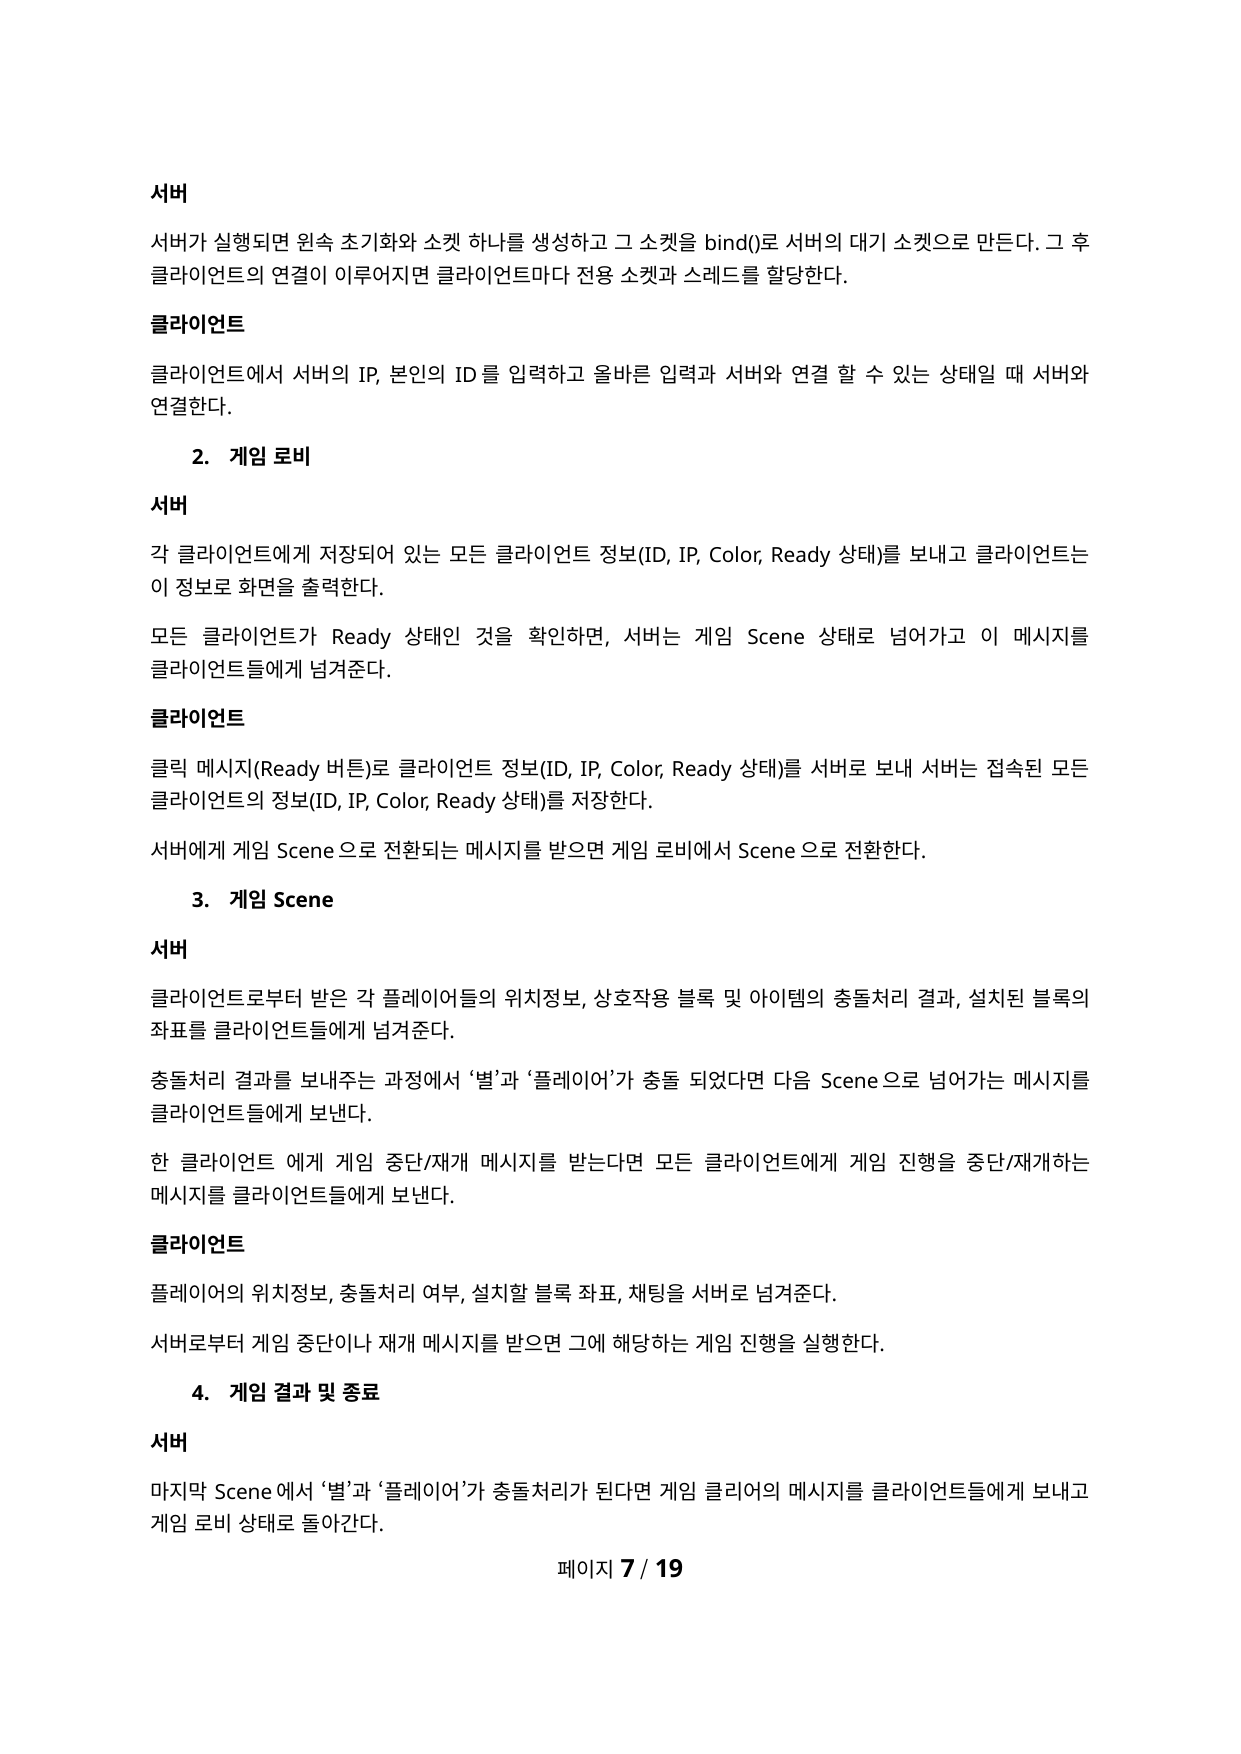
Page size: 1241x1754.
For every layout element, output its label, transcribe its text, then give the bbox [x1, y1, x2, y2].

text 서버 [150, 933, 1090, 963]
text 각 클라이언트에게 저장되어 있는 모든 클라이언트 정보(ID, IP, Color, Ready 상태)를 보내고 클라이언트는 이 정보로 화면을 출력한다. [150, 538, 1090, 602]
list 게임 Scene [192, 883, 1090, 914]
text 플레이어의 위치정보, 충돌처리 여부, 설치할 블록 좌표, 채팅을 서버로 넘겨준다. [150, 1278, 1090, 1308]
text 클라이언트로부터 받은 각 플레이어들의 위치정보, 상호작용 블록 및 아이템의 충돌처리 결과, 설치된 블록의 좌표를 클라이언트들에게 넘겨준다. [150, 982, 1090, 1045]
list 게임 로비 [192, 440, 1090, 470]
text 클라이언트에서 서버의 IP, 본인의 ID를 입력하고 올바른 입력과 서버와 연결 할 수 있는 상태일 때 서버와 연결한다. [150, 358, 1090, 421]
text 서버로부터 게임 중단이나 재개 메시지를 받으면 그에 해당하는 게임 진행을 실행한다. [150, 1327, 1090, 1357]
text 모든 클라이언트가 Ready 상태인 것을 확인하면, 서버는 게임 Scene 상태로 넘어가고 이 메시지를 클라이언트들에게 넘겨준다. [150, 621, 1090, 684]
text 마지막 Scene에서 ‘별’과 ‘플레이어’가 충돌처리가 된다면 게임 클리어의 메시지를 클라이언트들에게 보내고 게임 로비 상태로 돌아간다. [150, 1475, 1090, 1538]
text 서버 [150, 489, 1090, 519]
text 서버 [150, 177, 1090, 207]
text 서버가 실행되면 윈속 초기화와 소켓 하나를 생성하고 그 소켓을 bind()로 서버의 대기 소켓으로 만든다. 그 후 클라이언트의 연결이 이루어지면 클라이언트마다 전용 소켓과 스레드를 할당한다. [150, 226, 1090, 289]
text 서버 [150, 1426, 1090, 1456]
text 클라이언트 [150, 703, 1090, 733]
text 충돌처리 결과를 보내주는 과정에서 ‘별’과 ‘플레이어’가 충돌 되었다면 다음 Scene으로 넘어가는 메시지를 클라이언트들에게 보낸다. [150, 1064, 1090, 1127]
text 한 클라이언트 에게 게임 중단/재개 메시지를 받는다면 모든 클라이언트에게 게임 진행을 중단/재개하는 메시지를 클라이언트들에게 보낸다. [150, 1146, 1090, 1209]
list 게임 결과 및 종료 [192, 1376, 1090, 1407]
text 서버에게 게임 Scene으로 전환되는 메시지를 받으면 게임 로비에서 Scene으로 전환한다. [150, 834, 1090, 864]
text 클라이언트 [150, 1228, 1090, 1258]
text 클라이언트 [150, 308, 1090, 339]
text 클릭 메시지(Ready 버튼)로 클라이언트 정보(ID, IP, Color, Ready 상태)를 서버로 보내 서버는 접속된 모든 클라이언트의 정보(ID, IP, Color, Ready 상태)를 저장한다. [150, 752, 1090, 815]
